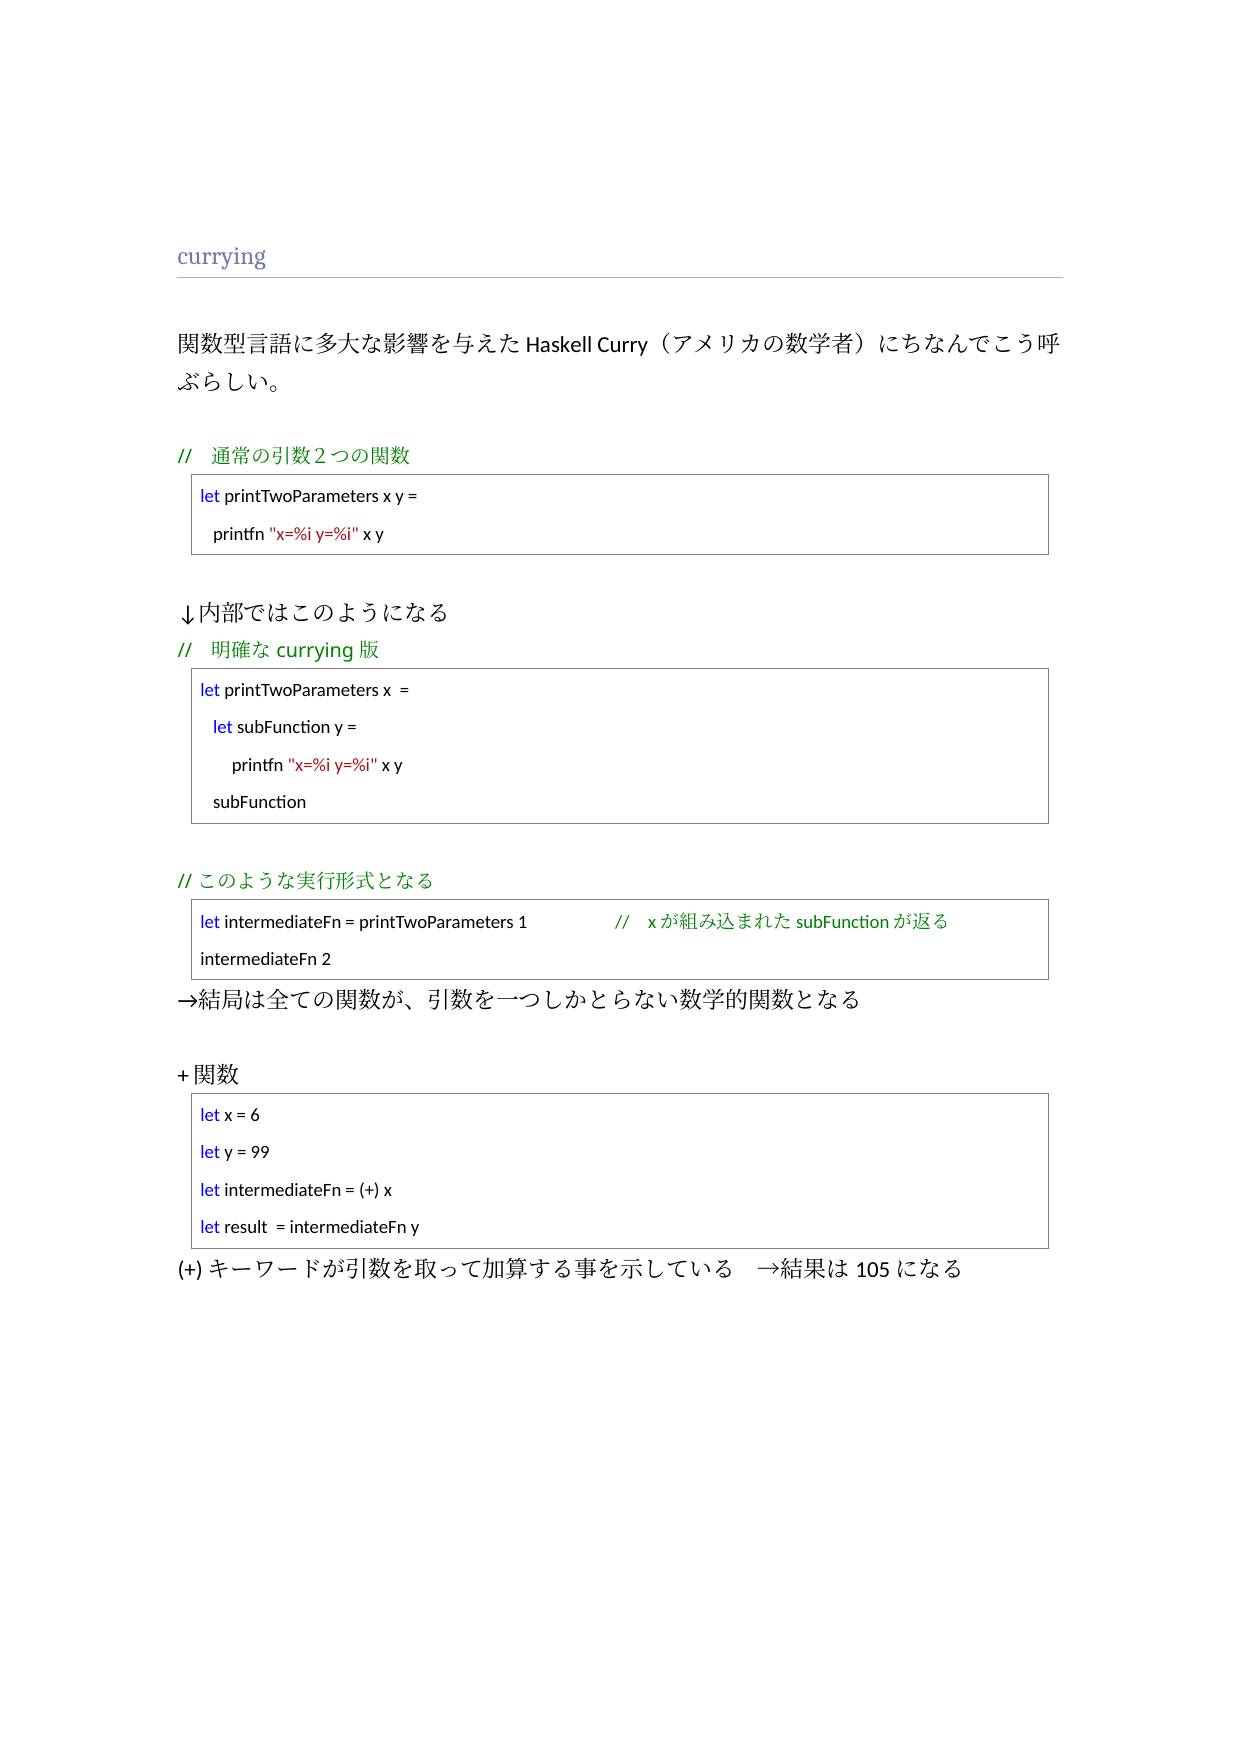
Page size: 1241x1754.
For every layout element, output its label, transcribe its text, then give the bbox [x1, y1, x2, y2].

text let intermediateFn = (+) x [192, 1168, 1048, 1205]
subtitle currying [177, 238, 1063, 277]
text let result = intermediateFn y [192, 1205, 1048, 1248]
text // 明確な currying 版 [177, 630, 1063, 668]
text let printTwoParameters x y = [192, 475, 1048, 512]
text 関数型言語に多大な影響を与えたHaskell Curry（アメリカの数学者）にちなんでこう呼ぶらしい。 [177, 324, 1063, 399]
text ↓内部ではこのようになる [177, 593, 1063, 630]
text let subFunction y = [192, 705, 1048, 743]
text let y = 99 [192, 1130, 1048, 1168]
text subFunction [192, 780, 1048, 823]
text printfn "x=%i y=%i" x y [192, 512, 1048, 554]
text let intermediateFn = printTwoParameters 1 // x が組み込まれた subFunction が返る [192, 900, 1048, 937]
text + 関数 [177, 1055, 1063, 1093]
text let printTwoParameters x = [192, 669, 1048, 705]
text intermediateFn 2 [192, 937, 1048, 979]
text // 通常の引数２つの関数 [177, 437, 1063, 474]
text →結局は全ての関数が、引数を一つしかとらない数学的関数となる [177, 980, 1063, 1018]
text let x = 6 [192, 1094, 1048, 1130]
text // このような実行形式となる [177, 862, 1063, 899]
text printfn "x=%i y=%i" x y [192, 743, 1048, 780]
text (+) キーワードが引数を取って加算する事を示している →結果は 105 になる [177, 1249, 1063, 1287]
